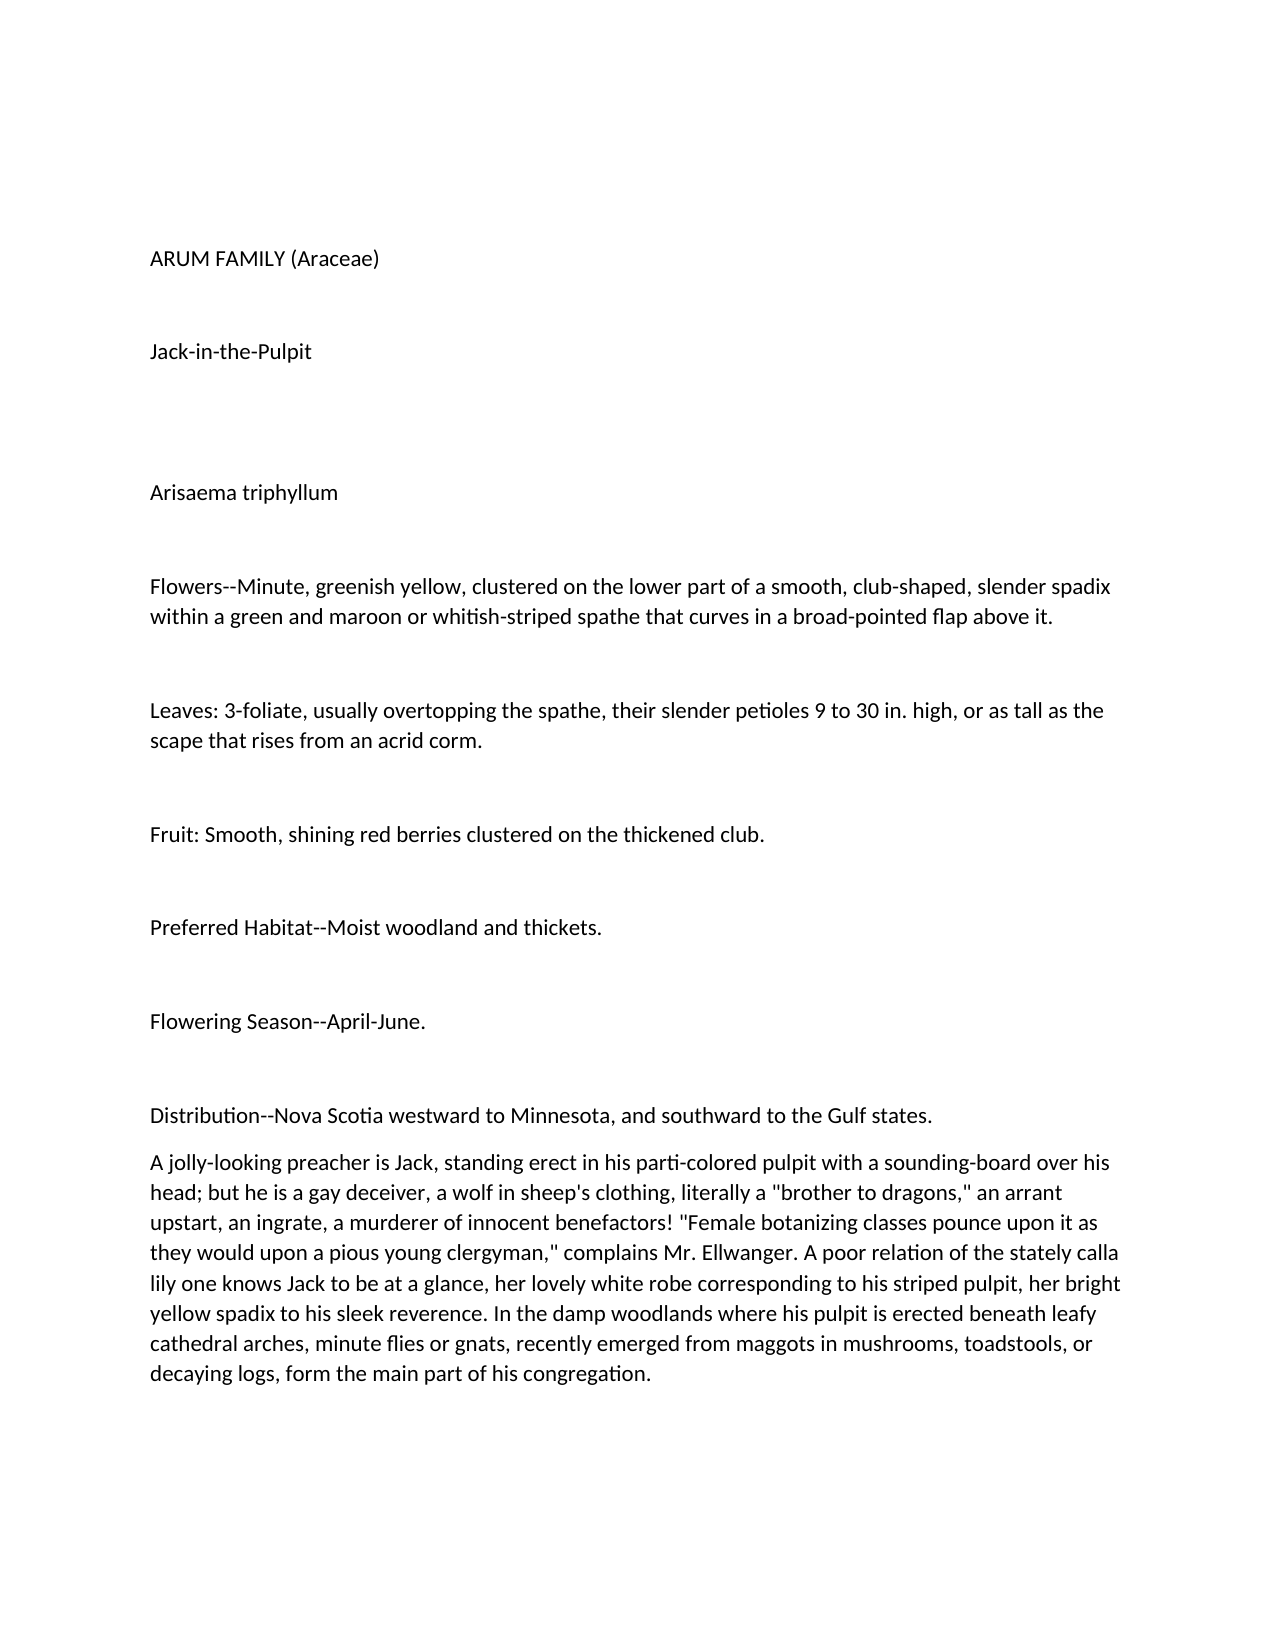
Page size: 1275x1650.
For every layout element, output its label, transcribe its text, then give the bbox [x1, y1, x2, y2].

text Leaves: 3-foliate, usually overtopping the spathe, their slender petioles 9 to 30 in. high, or as tall as the scape that rises from an acrid corm. [150, 696, 1125, 754]
text Distribution--Nova Scotia westward to Minnesota, and southward to the Gulf states. [150, 1101, 1125, 1129]
text Arisaema triphyllum [150, 478, 1125, 506]
text Jack-in-the-Pulpit [150, 337, 1125, 366]
text A jolly-looking preacher is Jack, standing erect in his parti-colored pulpit with a sounding-board over his head; but he is a gay deceiver, a wolf in sheep's clothing, literally a "brother to dragons," an arrant upstart, an ingrate, a murderer of innocent benefactors! "Female botanizing classes pounce upon it as they would upon a pious young clergyman," complains Mr. Ellwanger. A poor relation of the stately calla lily one knows Jack to be at a glance, her lovely white robe corresponding to his striped pulpit, her bright yellow spadix to his sleek reverence. In the damp woodlands where his pulpit is erected beneath leafy cathedral arches, minute flies or gnats, recently emerged from maggots in mushrooms, toadstools, or decaying logs, form the main part of his congregation. [150, 1148, 1125, 1387]
text Fruit: Smooth, shining red berries clustered on the thickened club. [150, 820, 1125, 848]
text Flowering Season--April-June. [150, 1007, 1125, 1035]
text Preferred Habitat--Moist woodland and thickets. [150, 913, 1125, 942]
text ARUM FAMILY (Araceae) [150, 244, 1125, 272]
text Flowers--Minute, greenish yellow, clustered on the lower part of a smooth, club-shaped, slender spadix within a green and maroon or whitish-striped spathe that curves in a broad-pointed flap above it. [150, 572, 1125, 630]
